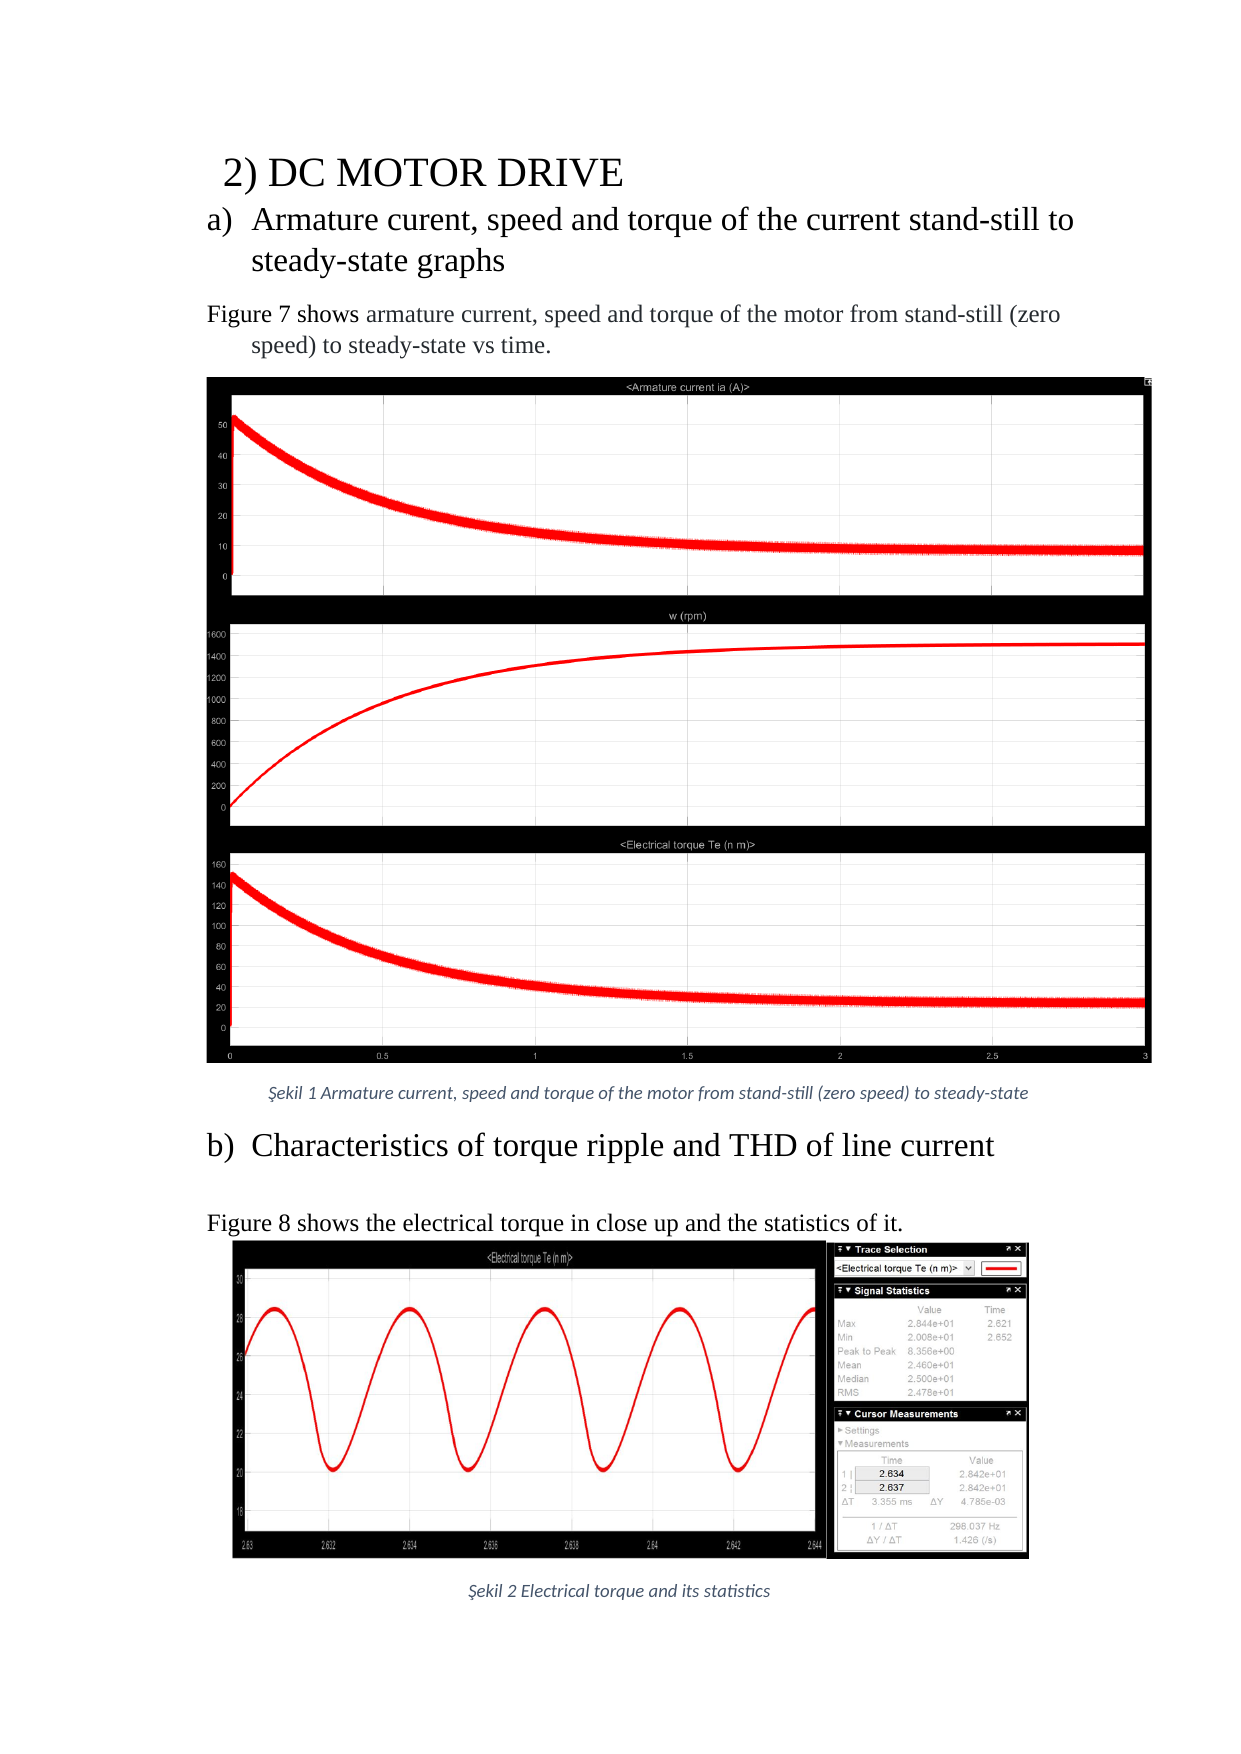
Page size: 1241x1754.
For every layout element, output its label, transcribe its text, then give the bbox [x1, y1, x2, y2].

list 2) DC MOTOR DRIVE [223, 148, 1093, 196]
text Şekil 2 Electrical torque and its statistics [148, 1579, 1093, 1602]
text Figure 7 shows armature current, speed and torque of the motor from stand-still (zero speed) to steady-state vs time. [207, 299, 1093, 358]
list Figure 8 shows the electrical torque in close up and the statistics of it. [207, 1208, 1093, 1237]
text Şekil 1 Armature current, speed and torque of the motor from stand-still (zero speed) to steady-state [207, 1081, 1093, 1104]
list Armature curent, speed and torque of the current stand-still to steady-state graphs [207, 199, 1093, 279]
picture [206, 377, 1152, 1063]
list Characteristics of torque ripple and THD of line current [207, 1125, 1093, 1163]
picture [230, 1238, 1029, 1561]
